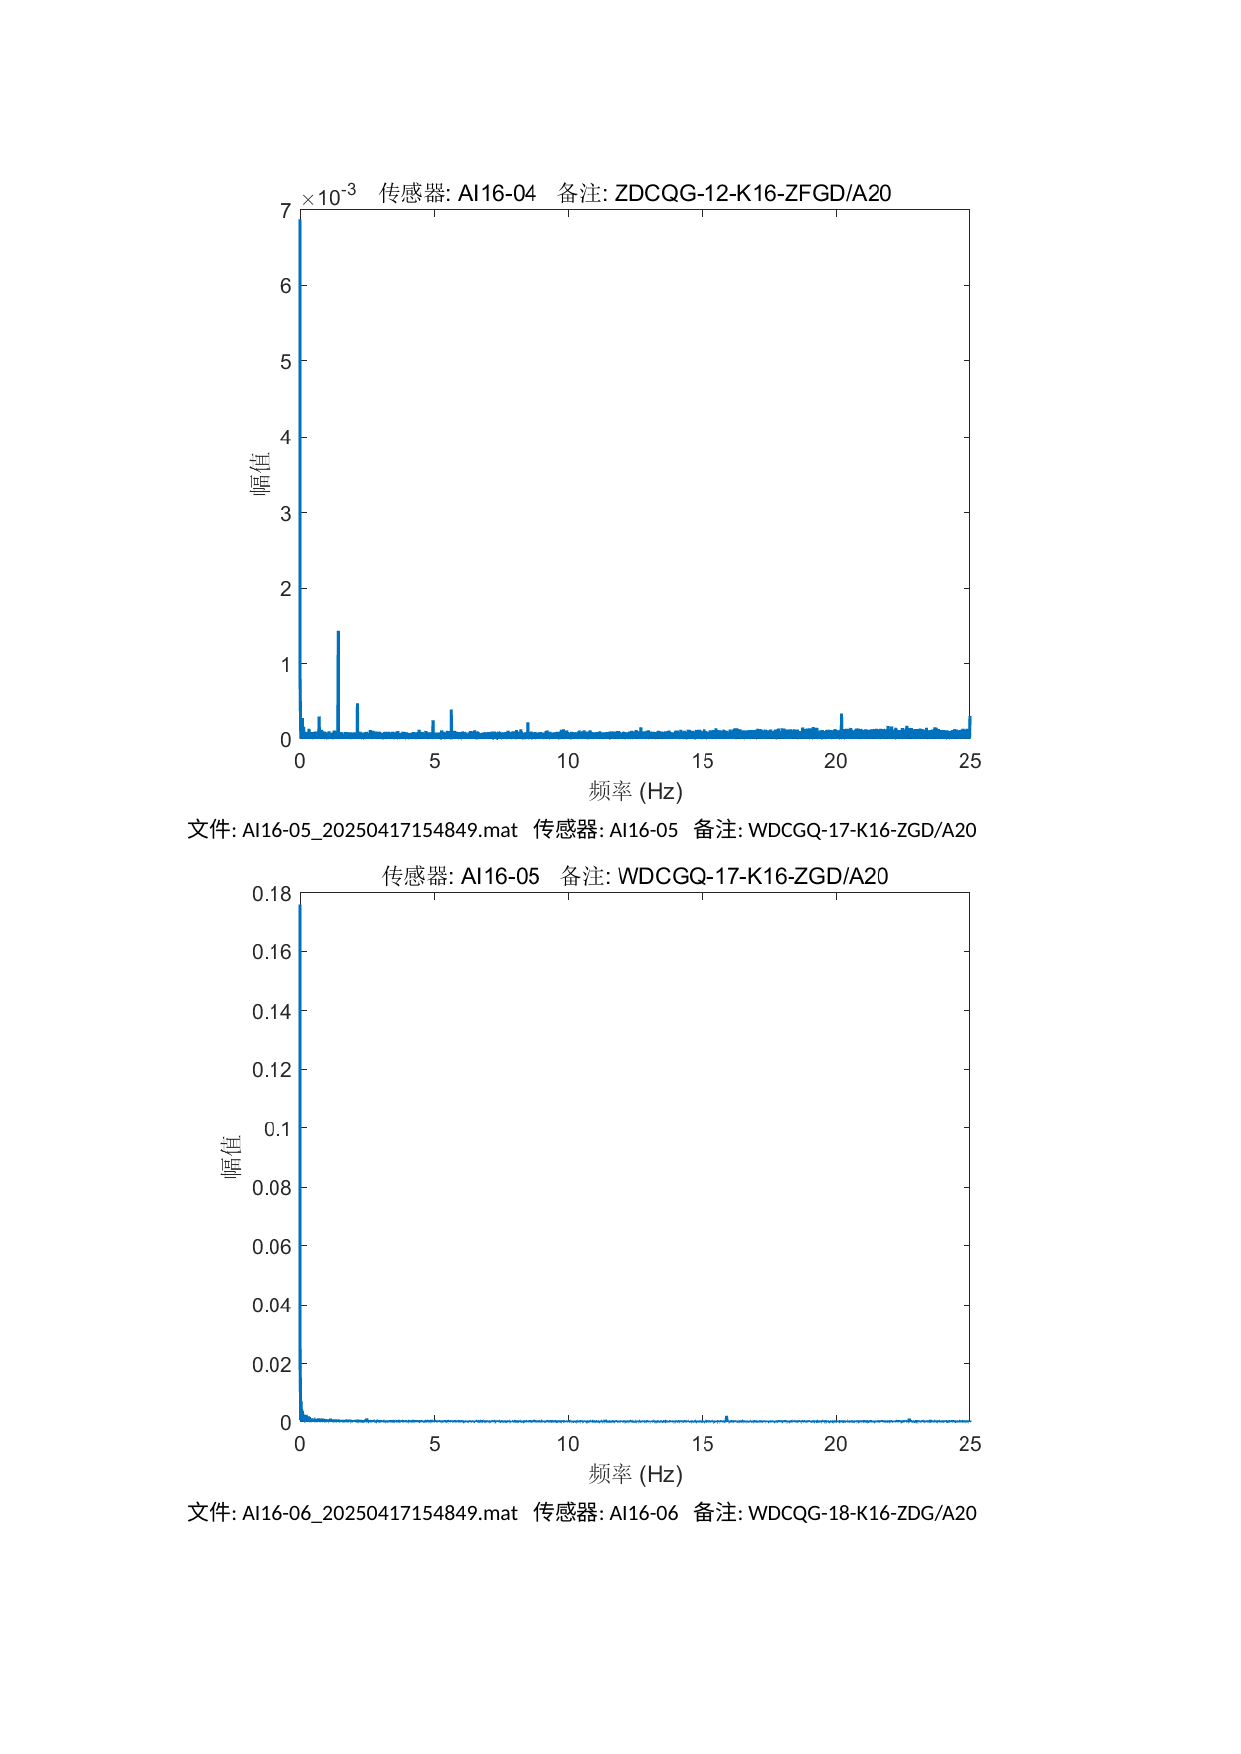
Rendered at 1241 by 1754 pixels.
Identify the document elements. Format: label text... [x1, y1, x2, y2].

picture [187, 844, 1052, 1493]
picture [187, 162, 1052, 810]
text 文件: AI16-06_20250417154849.mat 传感器: AI16-06 备注: WDCQG-18-K16-ZDG/A20 [187, 1494, 1053, 1527]
text 文件: AI16-05_20250417154849.mat 传感器: AI16-05 备注: WDCGQ-17-K16-ZGD/A20 [187, 812, 1053, 844]
